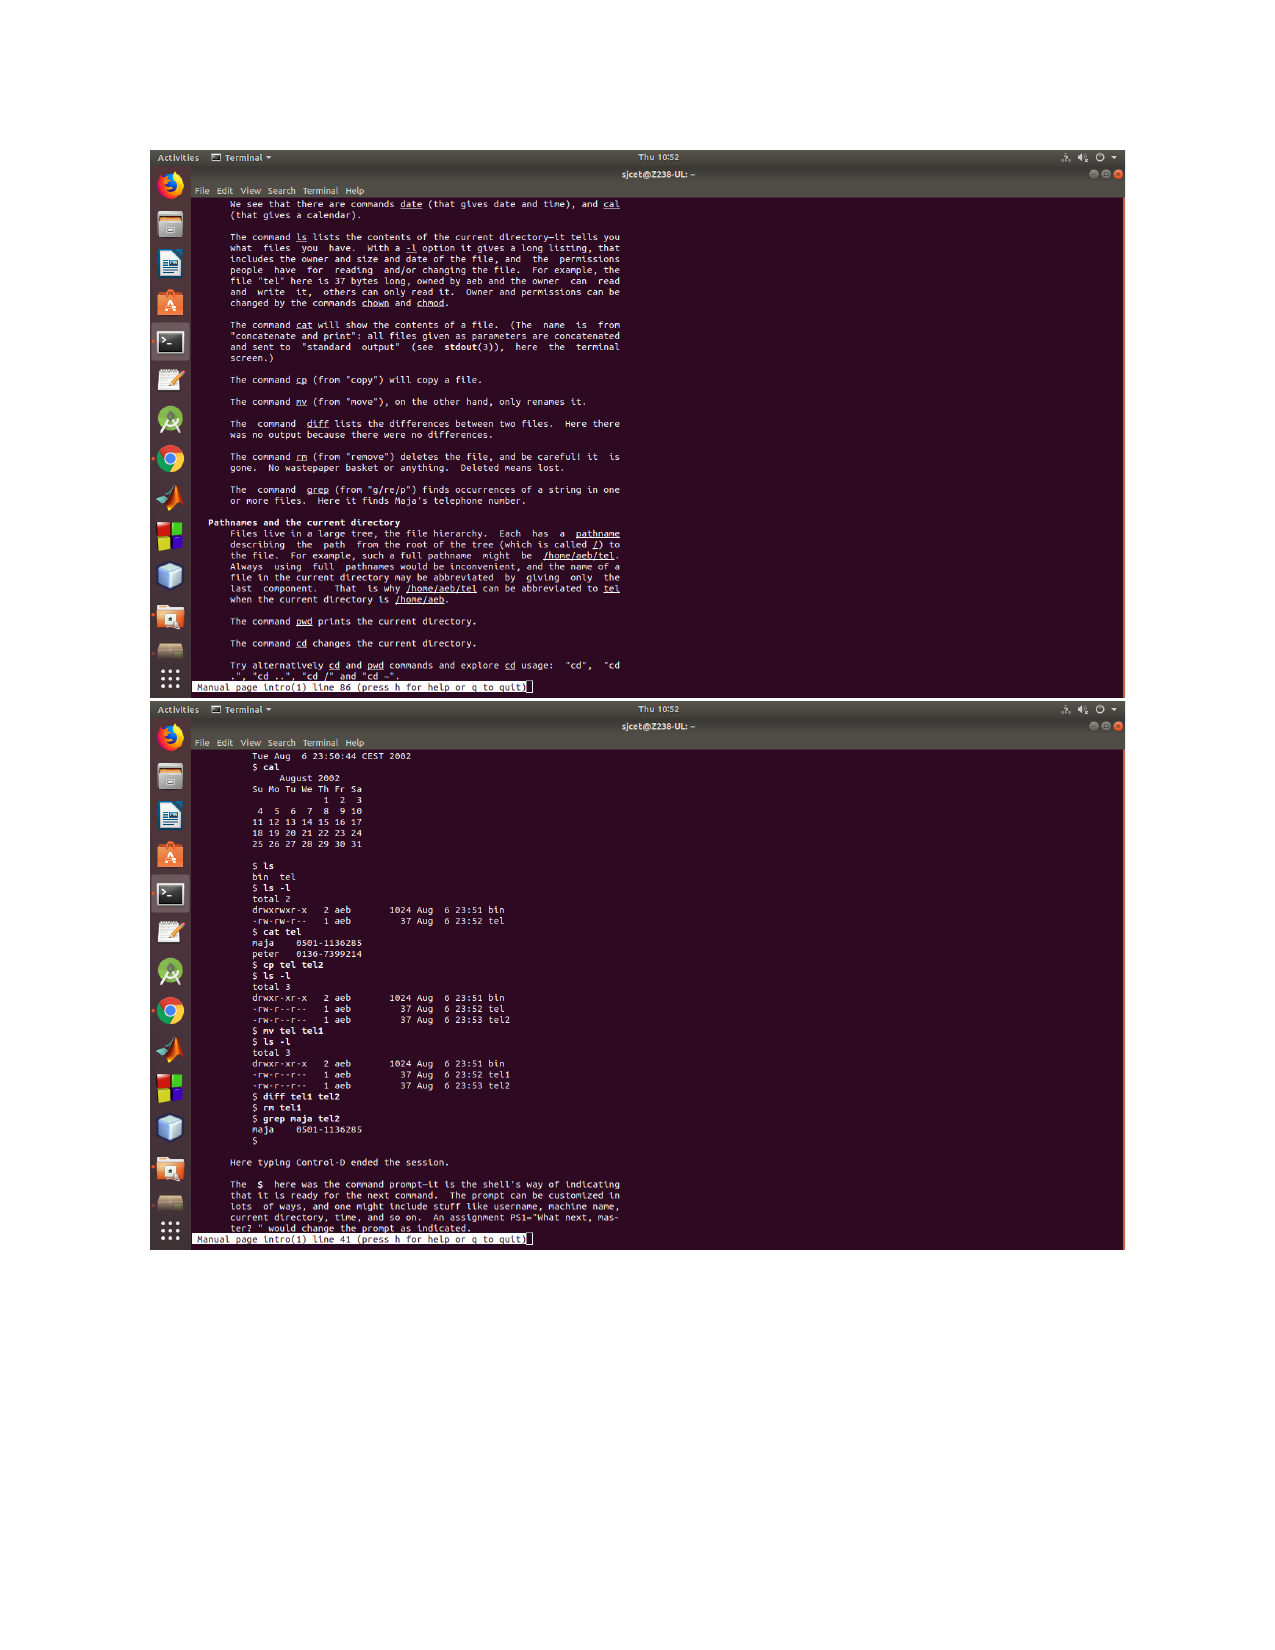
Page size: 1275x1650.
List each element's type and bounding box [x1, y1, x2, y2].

picture [150, 701, 1125, 1250]
picture [150, 150, 1125, 698]
